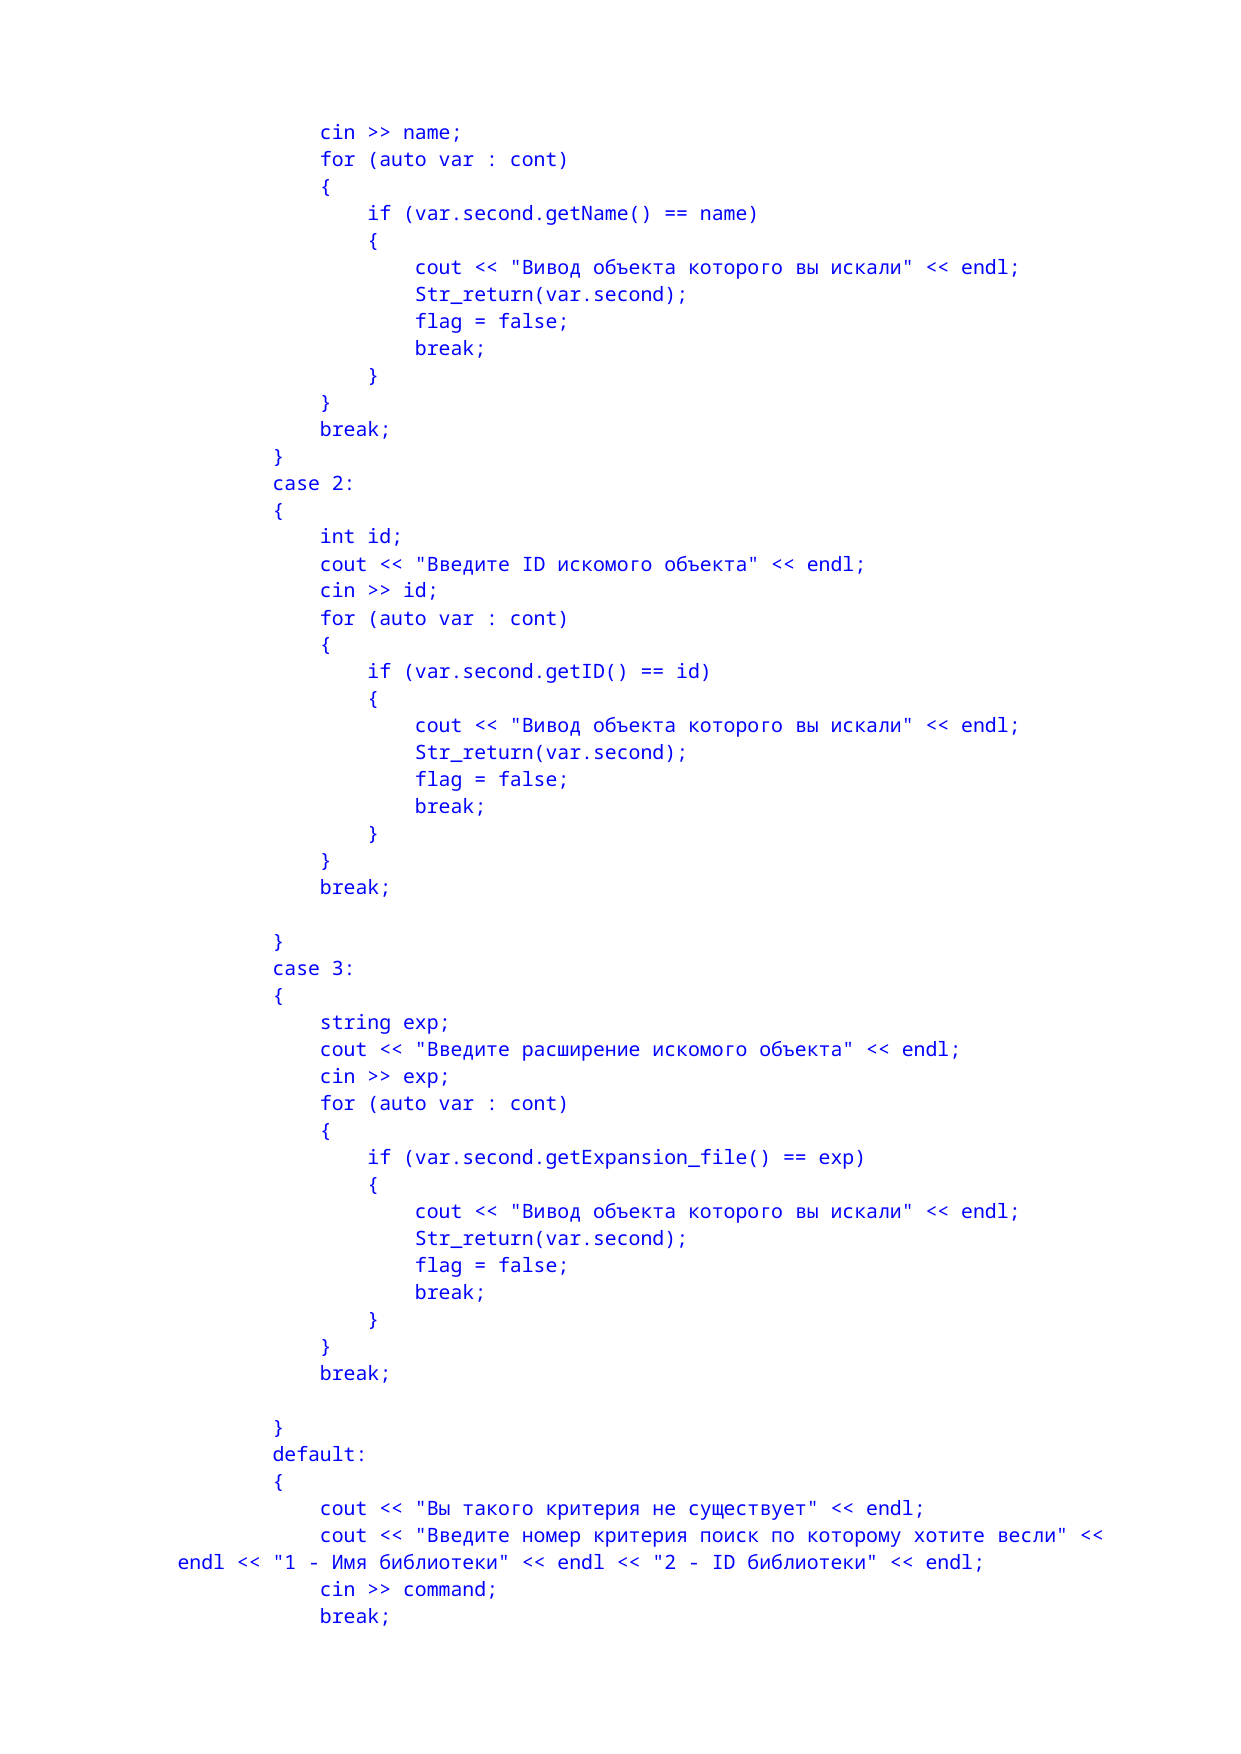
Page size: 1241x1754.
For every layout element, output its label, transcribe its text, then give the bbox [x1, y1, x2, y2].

text for (auto var : cont) [177, 145, 1152, 172]
text { [177, 981, 1152, 1008]
text cin >> command; [177, 1575, 1152, 1602]
text case 2: [177, 469, 1152, 496]
text } [177, 1413, 1152, 1440]
text { [177, 226, 1152, 253]
text } [177, 927, 1152, 954]
text Str_return(var.second); [177, 1224, 1152, 1251]
text cout << "Введите расширение искомого объекта" << endl; [177, 1035, 1152, 1062]
text int id; [177, 523, 1152, 550]
text flag = false; [177, 766, 1152, 793]
text string exp; [177, 1008, 1152, 1035]
text for (auto var : cont) [177, 1089, 1152, 1116]
text } [177, 847, 1152, 873]
text { [177, 631, 1152, 658]
text cin >> exp; [177, 1062, 1152, 1089]
text } [177, 361, 1152, 388]
text break; [177, 334, 1152, 361]
text break; [177, 1602, 1152, 1629]
text break; [177, 1278, 1152, 1305]
text } [177, 388, 1152, 415]
text if (var.second.getName() == name) [177, 199, 1152, 226]
text } [177, 1305, 1152, 1332]
text break; [177, 793, 1152, 819]
text for (auto var : cont) [177, 604, 1152, 631]
text cout << "Введите ID искомого объекта" << endl; [177, 550, 1152, 577]
text if (var.second.getExpansion_file() == exp) [177, 1143, 1152, 1170]
text cout << "Вивод объекта которого вы искали" << endl; [177, 712, 1152, 739]
text flag = false; [177, 1251, 1152, 1278]
text { [177, 496, 1152, 523]
text } [177, 1332, 1152, 1359]
text { [177, 1170, 1152, 1197]
text flag = false; [177, 307, 1152, 334]
text cin >> name; [177, 118, 1152, 145]
text break; [177, 415, 1152, 442]
text break; [177, 1359, 1152, 1386]
text Str_return(var.second); [177, 739, 1152, 766]
text { [177, 685, 1152, 712]
text cout << "Введите номер критерия поиск по которому хотите весли" << endl << "1 - Имя библиотеки" << endl << "2 - ID библиотеки" << endl; [177, 1521, 1152, 1575]
text } [177, 442, 1152, 469]
text default: [177, 1440, 1152, 1467]
text if (var.second.getID() == id) [177, 658, 1152, 685]
text cout << "Вы такого критерия не существует" << endl; [177, 1494, 1152, 1521]
text { [177, 1116, 1152, 1143]
text cout << "Вивод объекта которого вы искали" << endl; [177, 1197, 1152, 1224]
text break; [177, 873, 1152, 901]
text } [177, 819, 1152, 847]
text Str_return(var.second); [177, 280, 1152, 307]
text { [177, 172, 1152, 199]
text { [177, 1467, 1152, 1494]
text case 3: [177, 954, 1152, 981]
text cout << "Вивод объекта которого вы искали" << endl; [177, 253, 1152, 280]
text cin >> id; [177, 577, 1152, 604]
